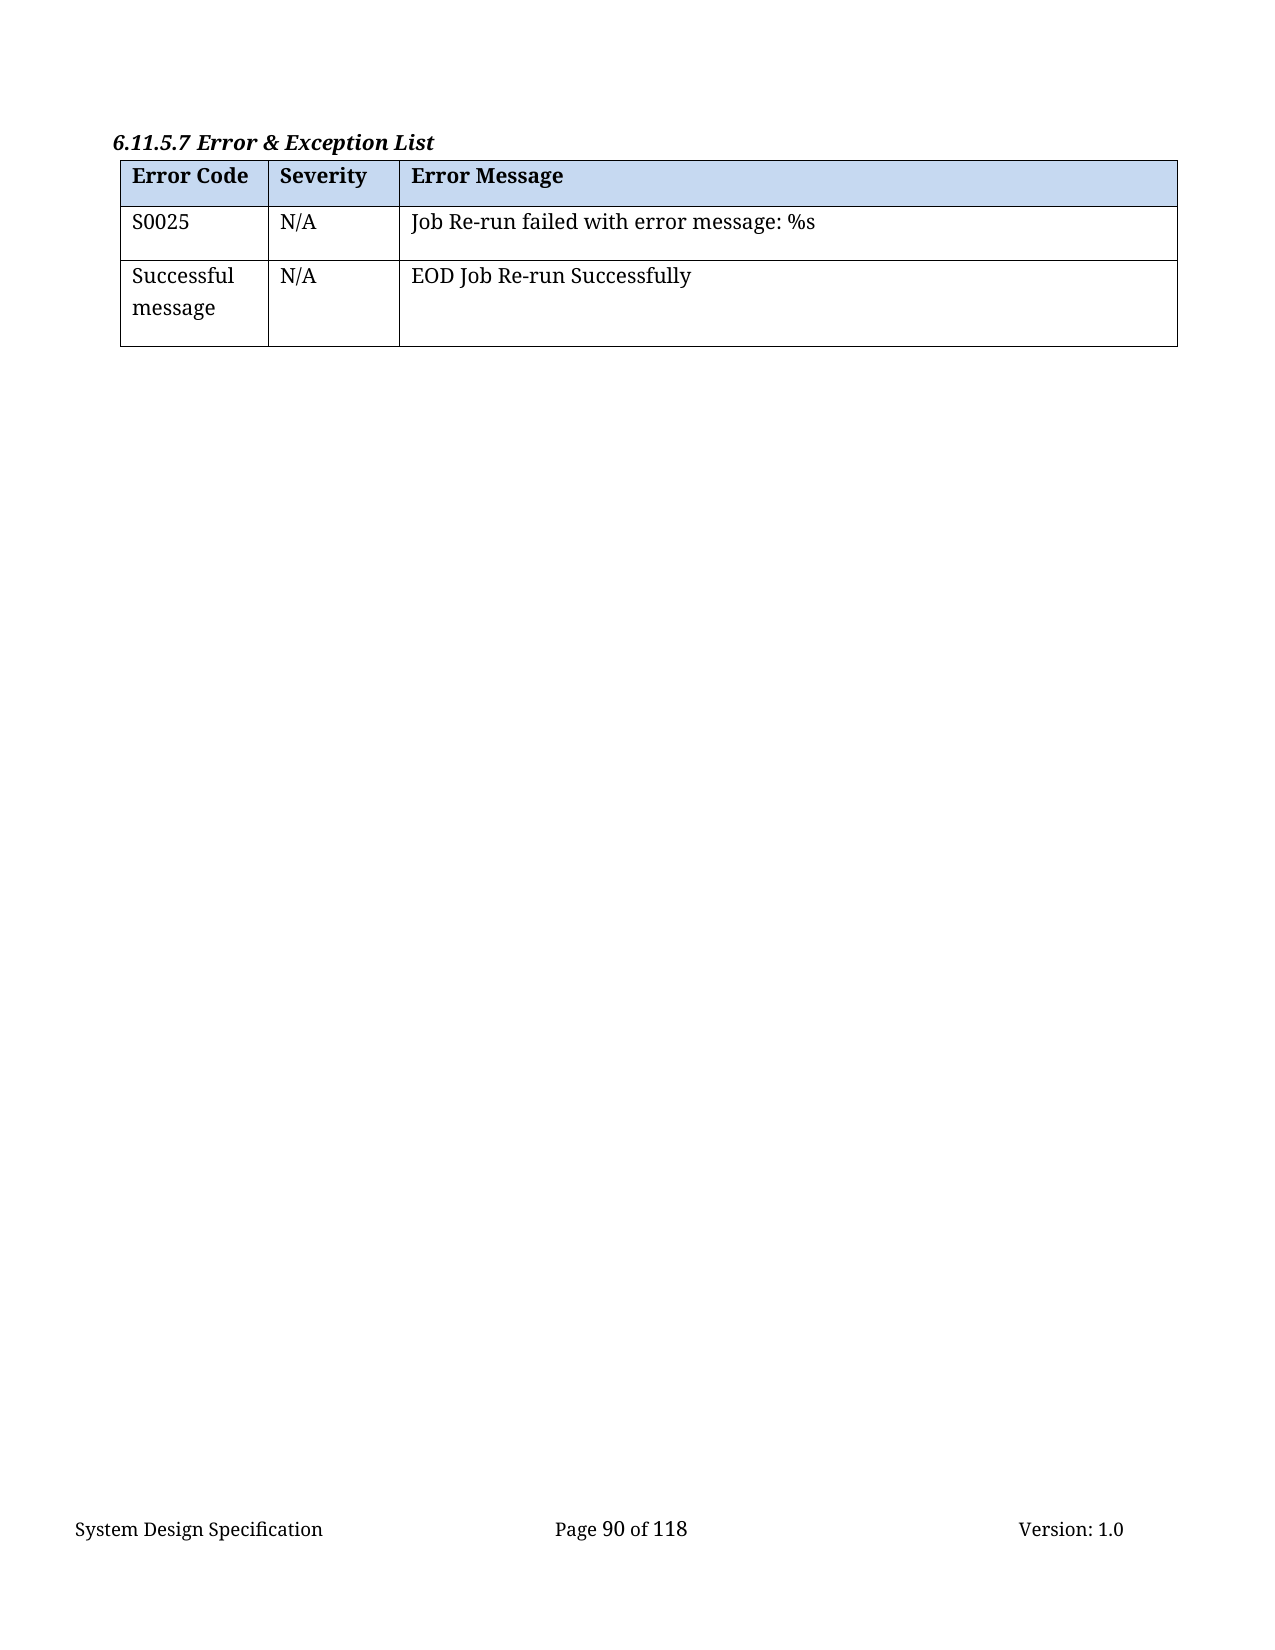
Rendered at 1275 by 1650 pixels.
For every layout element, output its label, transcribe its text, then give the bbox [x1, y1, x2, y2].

table_cell N/A [269, 207, 399, 260]
table_cell S0025 [121, 207, 268, 260]
table_cell Job Re-run failed with error message: %s [400, 207, 1177, 260]
table_header Error Message [400, 161, 1177, 206]
table_header Error Code [121, 161, 268, 206]
table_header Severity [269, 161, 399, 206]
table_cell N/A [269, 261, 399, 346]
table_cell Successful message [121, 261, 268, 346]
subtitle Error & Exception List [112, 128, 1200, 156]
table_cell EOD Job Re-run Successfully [400, 261, 1177, 346]
